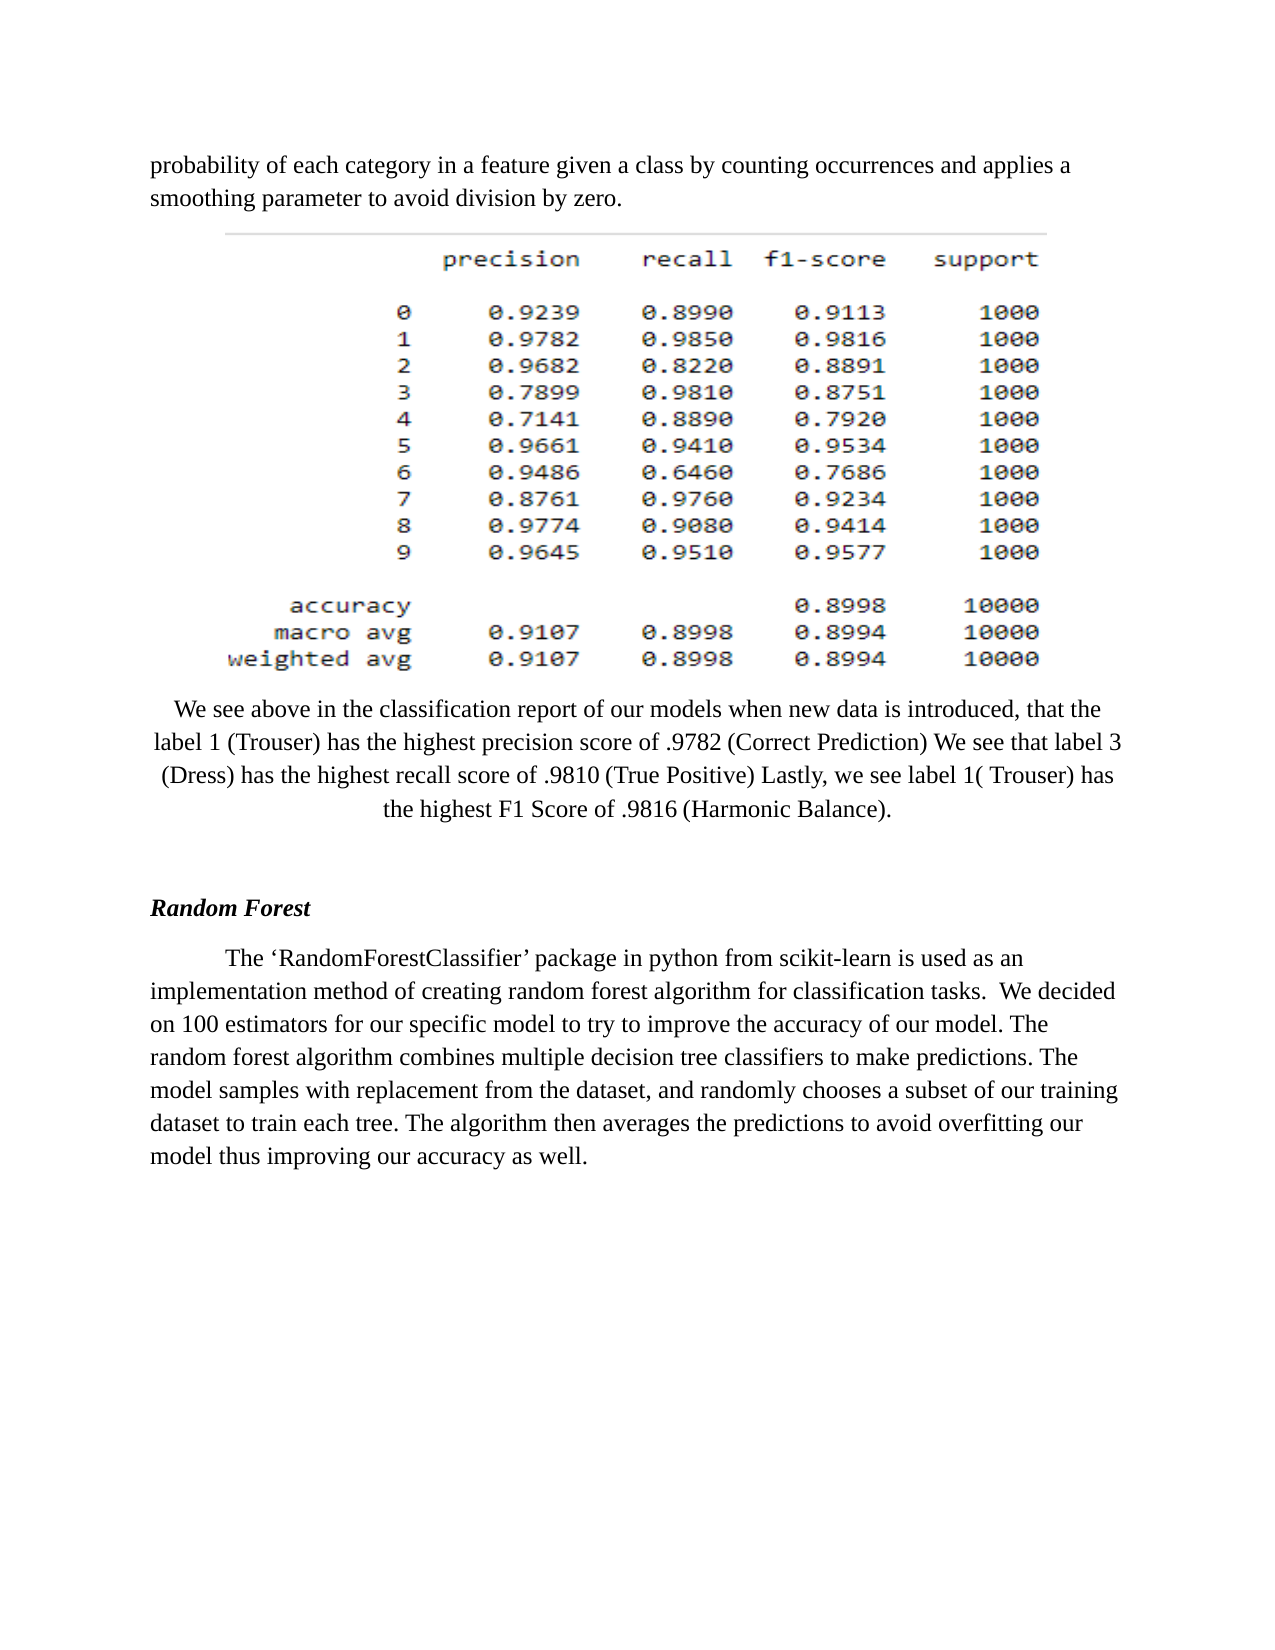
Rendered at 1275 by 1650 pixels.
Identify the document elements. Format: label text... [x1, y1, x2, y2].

text The ‘RandomForestClassifier’ package in python from scikit-learn is used as an implementation method of creating random forest algorithm for classification tasks. We decided on 100 estimators for our specific model to try to improve the accuracy of our model. The random forest algorithm combines multiple decision tree classifiers to make predictions. The model samples with replacement from the dataset, and randomly chooses a subset of our training dataset to train each tree. The algorithm then averages the predictions to avoid overfitting our model thus improving our accuracy as well. [150, 943, 1125, 1170]
picture [225, 232, 1047, 674]
text We see above in the classification report of our models when new data is introduced, that the label 1 (Trouser) has the highest precision score of .9782 (Correct Prediction) We see that label 3 (Dress) has the highest recall score of .9810 (True Positive) Lastly, we see label 1( Trouser) has the highest F1 Score of .9816 (Harmonic Balance). [150, 694, 1125, 823]
text Random Forest [150, 893, 1125, 922]
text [150, 150, 1125, 212]
